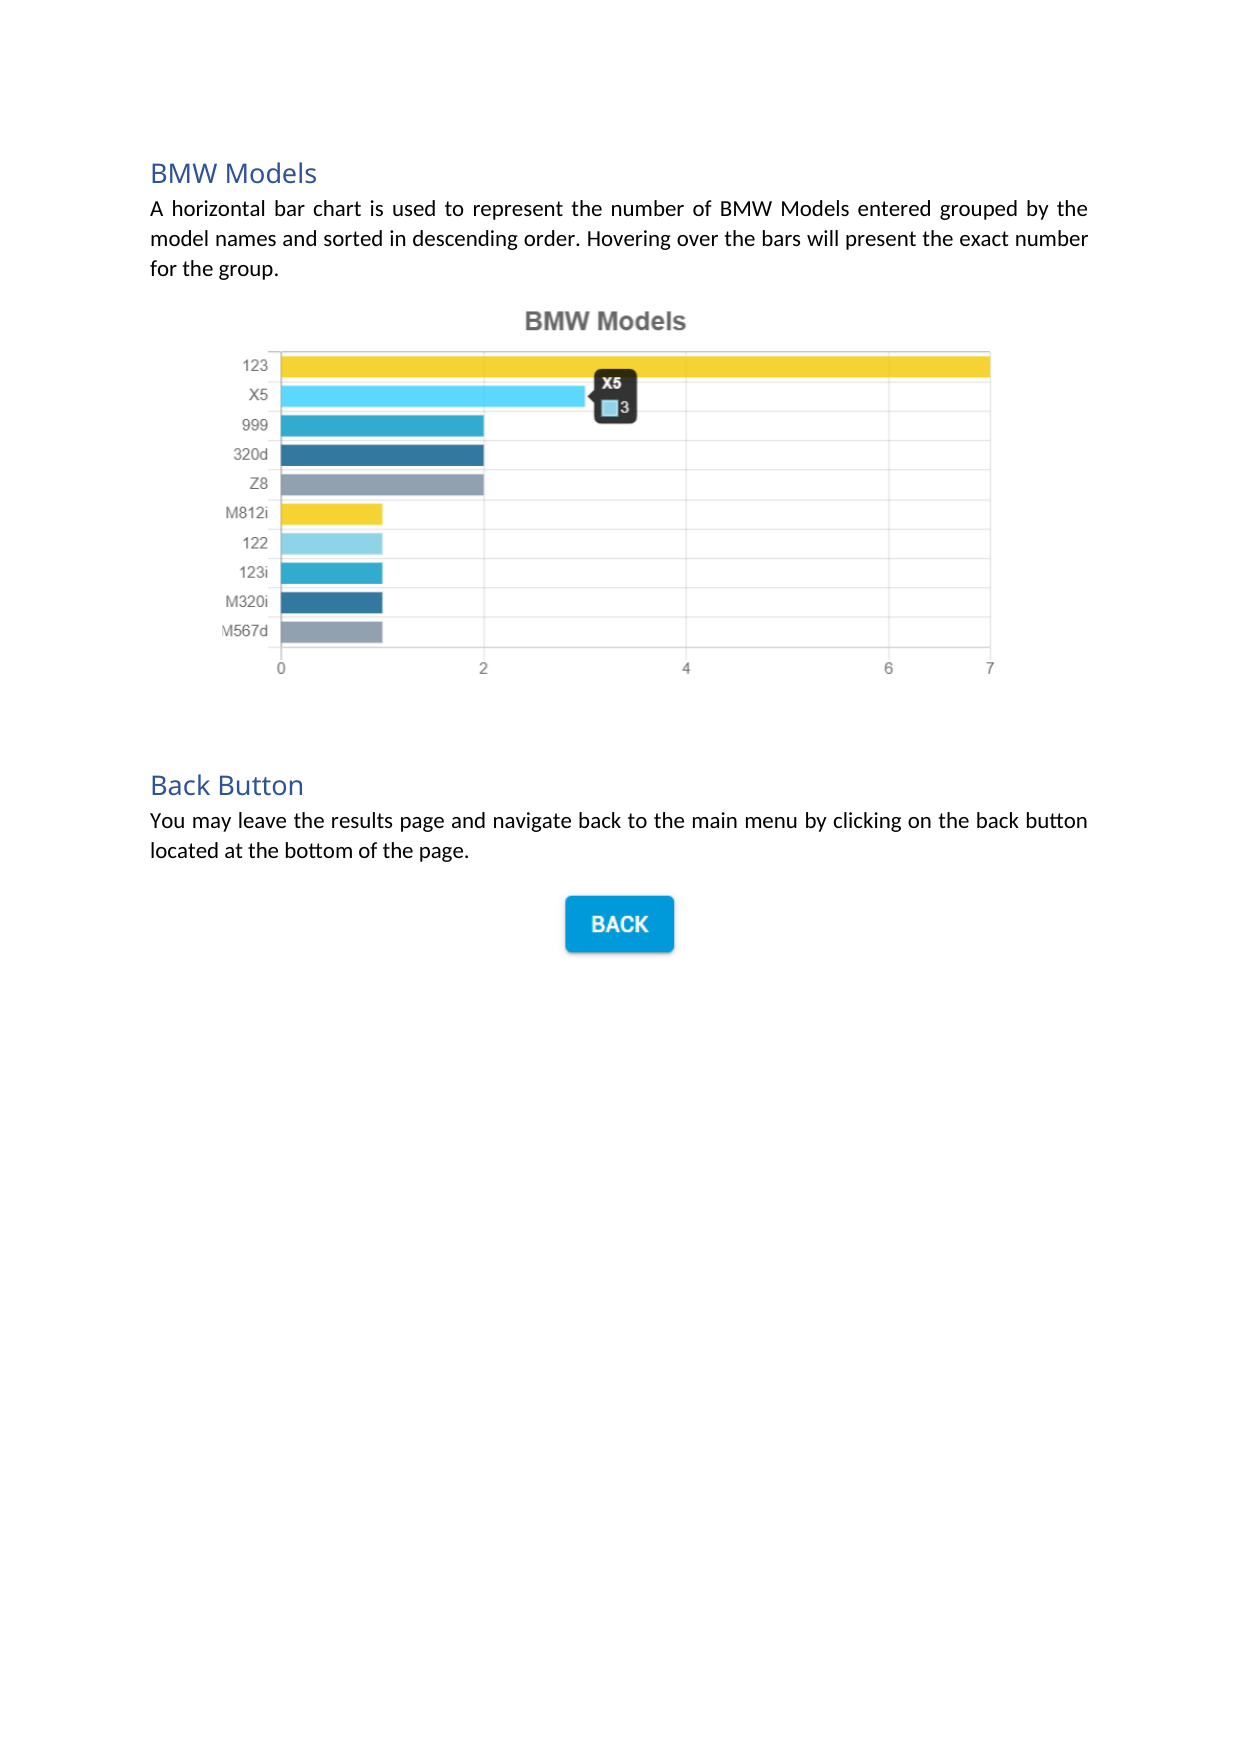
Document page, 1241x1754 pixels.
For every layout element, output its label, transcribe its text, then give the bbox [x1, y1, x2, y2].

text You may leave the results page and navigate back to the main menu by clicking on the back button located at the bottom of the page. [150, 806, 1090, 864]
picture [222, 301, 1018, 701]
picture [537, 883, 704, 959]
text A horizontal bar chart is used to represent the number of BMW Models entered grouped by the model names and sorted in descending order. Hovering over the bars will present the exact number for the group. [150, 194, 1090, 282]
subtitle BMW Models [150, 154, 1090, 191]
subtitle Back Button [150, 767, 1090, 803]
